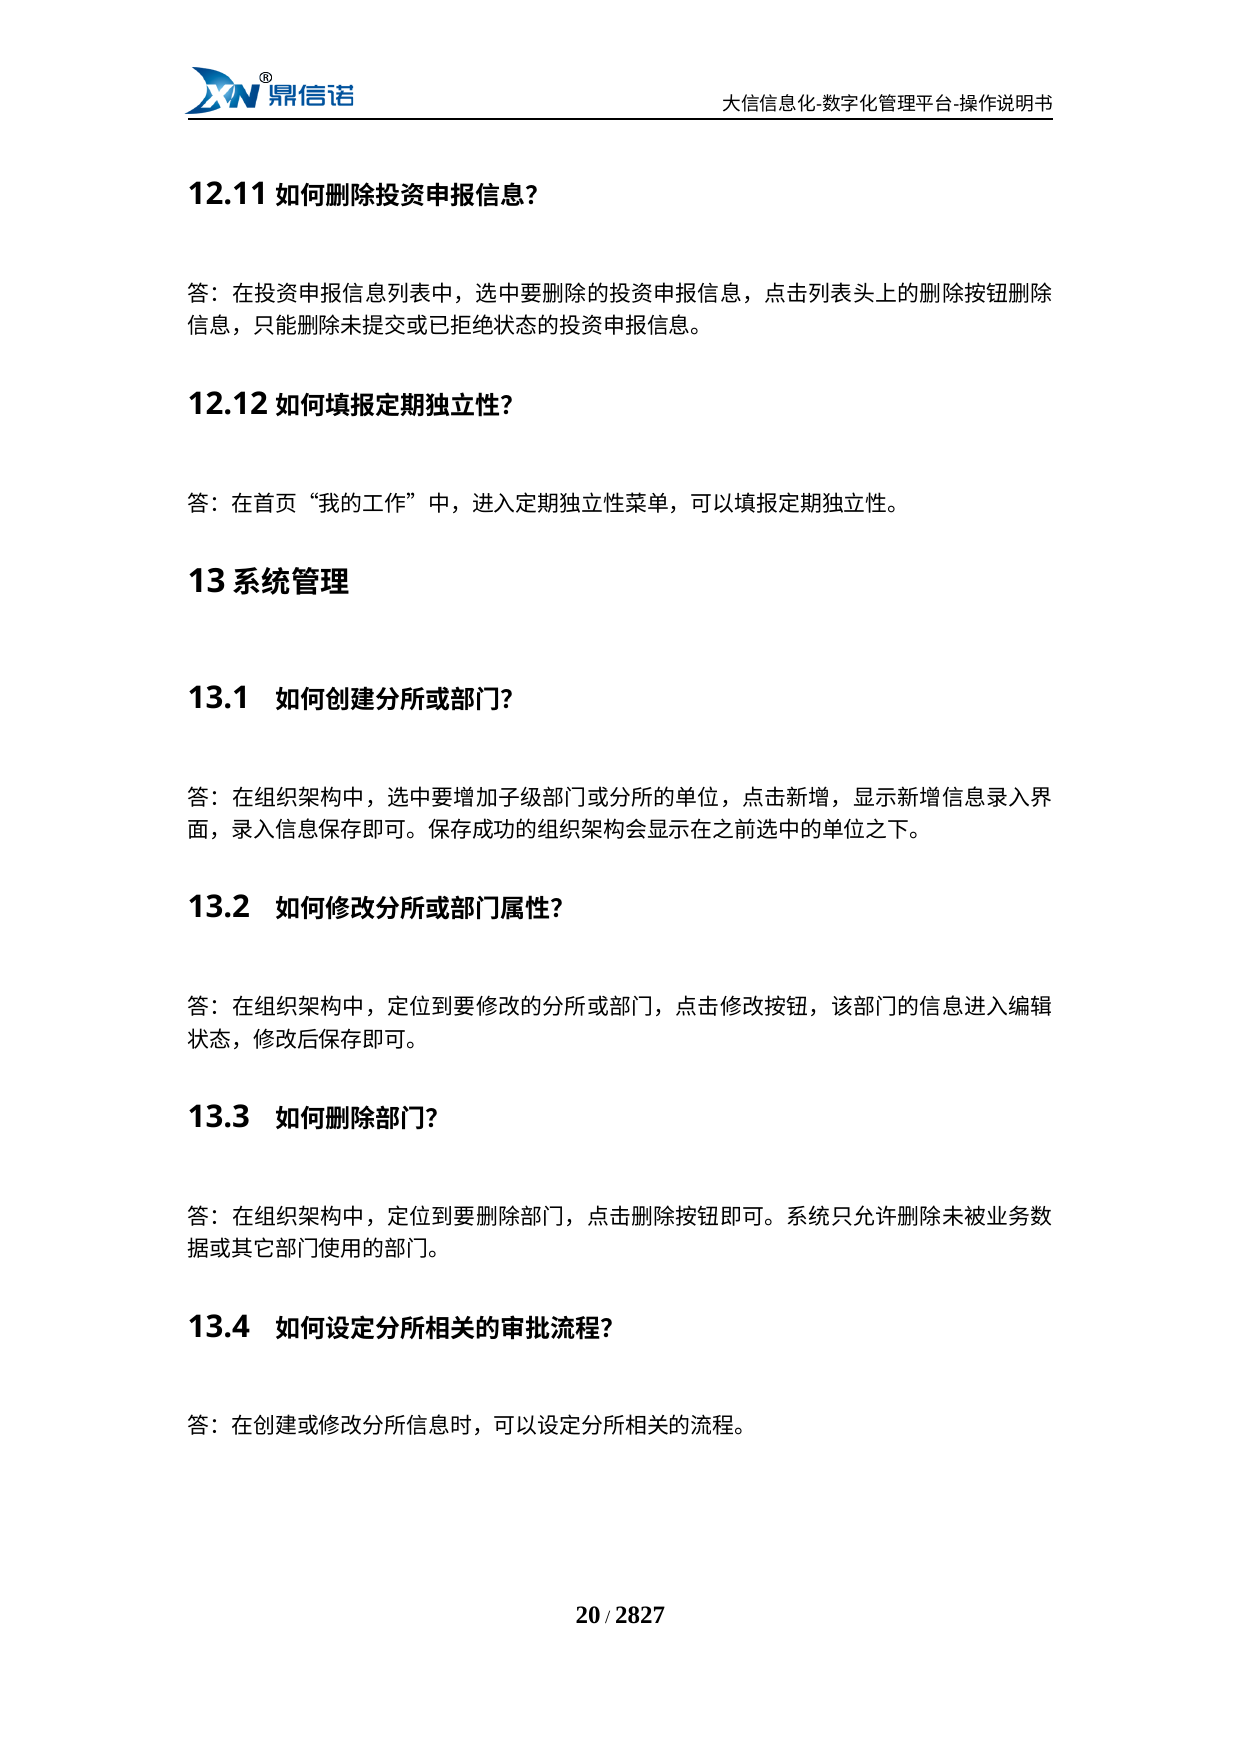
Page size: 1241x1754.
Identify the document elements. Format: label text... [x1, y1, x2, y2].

subtitle 如何修改分所或部门属性？ [187, 873, 1053, 938]
subtitle 系统管理 [187, 547, 1053, 612]
text 答：在组织架构中，定位到要修改的分所或部门，点击修改按钮，该部门的信息进入编辑状态，修改后保存即可。 [187, 989, 1053, 1054]
text 答：在投资申报信息列表中，选中要删除的投资申报信息，点击列表头上的删除按钮删除信息，只能删除未提交或已拒绝状态的投资申报信息。 [187, 276, 1053, 341]
subtitle 如何创建分所或部门？ [187, 664, 1053, 729]
text 答：在组织架构中，定位到要删除部门，点击删除按钮即可。系统只允许删除未被业务数据或其它部门使用的部门。 [187, 1198, 1053, 1263]
subtitle 如何填报定期独立性？ [187, 370, 1053, 435]
subtitle 如何删除部门？ [187, 1083, 1053, 1148]
picture [184, 67, 354, 114]
text 答：在首页“我的工作”中，进入定期独立性菜单，可以填报定期独立性。 [187, 485, 1053, 518]
text 答：在组织架构中，选中要增加子级部门或分所的单位，点击新增，显示新增信息录入界面，录入信息保存即可。保存成功的组织架构会显示在之前选中的单位之下。 [187, 779, 1053, 844]
text 答：在创建或修改分所信息时，可以设定分所相关的流程。 [187, 1408, 1053, 1440]
subtitle 如何删除投资申报信息？ [187, 160, 1053, 225]
subtitle 如何设定分所相关的审批流程？ [187, 1292, 1053, 1357]
